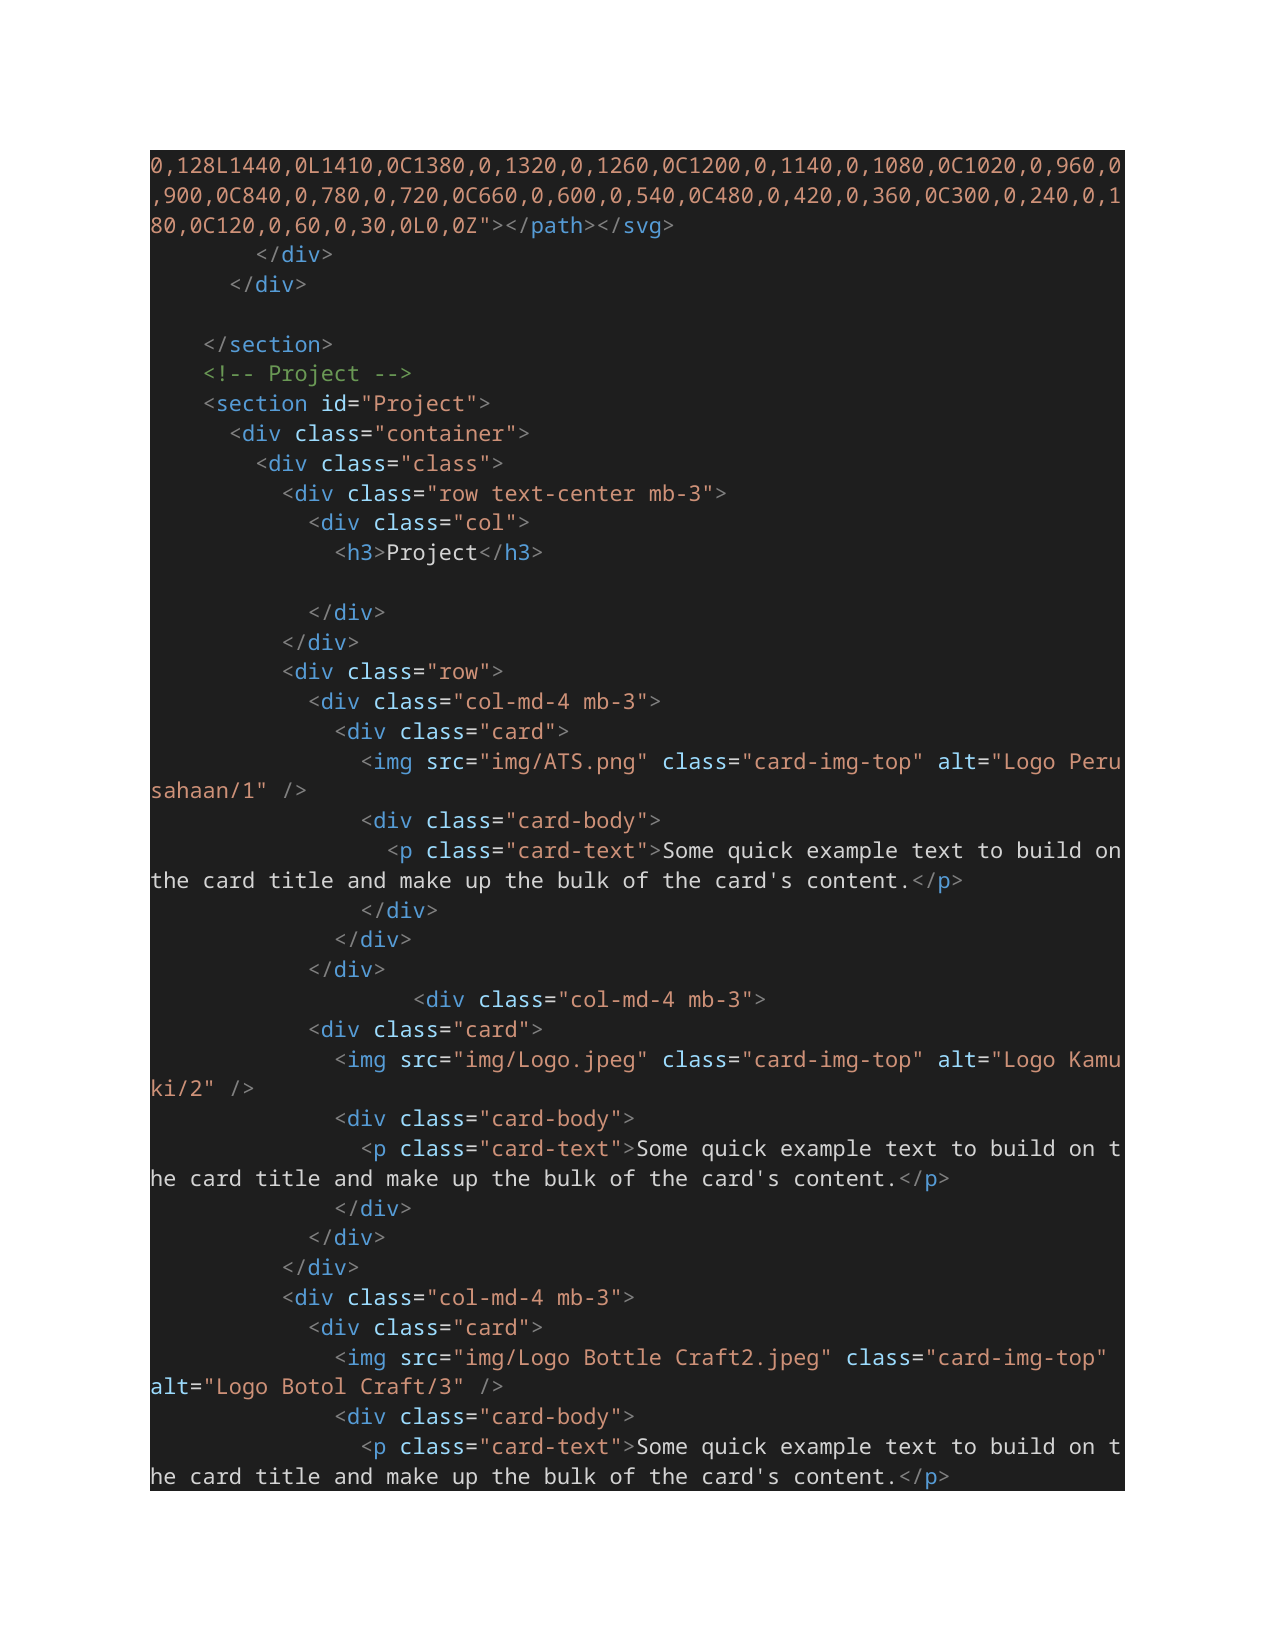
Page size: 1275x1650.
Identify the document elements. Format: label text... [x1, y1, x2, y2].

text <div class="col"> [150, 507, 1125, 537]
text <img src="img/Logo Bottle Craft2.jpeg" class="card-img-top" alt="Logo Botol Craft/3" /> [150, 1342, 1125, 1401]
text </div> [150, 597, 1125, 627]
text </div> [150, 1222, 1125, 1252]
text <div class="card-body"> [150, 1103, 1125, 1133]
text <div class="col-md-4 mb-3"> [150, 984, 1125, 1014]
text </div> [150, 269, 1125, 299]
text <p class="card-text">Some quick example text to build on the card title and make up the bulk of the card's content.</p> [150, 1133, 1125, 1193]
text </div> [150, 239, 1125, 269]
text <h3>Project</h3> [150, 537, 1125, 567]
text <section id="Project"> [150, 388, 1125, 418]
text <div class="container"> [150, 418, 1125, 448]
text <div class="row text-center mb-3"> [150, 478, 1125, 507]
text <div class="row"> [150, 656, 1125, 686]
text <div class="card-body"> [150, 805, 1125, 835]
text </div> [150, 954, 1125, 984]
text <p class="card-text">Some quick example text to build on the card title and make up the bulk of the card's content.</p> [150, 835, 1125, 895]
text <!-- Project --> [150, 358, 1125, 388]
text <p class="card-text">Some quick example text to build on the card title and make up the bulk of the card's content.</p> [150, 1431, 1125, 1491]
text <div class="card-body"> [150, 1401, 1125, 1431]
text <div class="class"> [150, 448, 1125, 478]
text <div class="card"> [150, 1014, 1125, 1044]
text <div class="card"> [150, 716, 1125, 746]
text </div> [150, 895, 1125, 924]
text </section> [150, 329, 1125, 358]
text </div> [150, 924, 1125, 954]
text </div> [150, 1193, 1125, 1222]
text </div> [150, 627, 1125, 656]
text <img src="img/Logo.jpeg" class="card-img-top" alt="Logo Kamuki/2" /> [150, 1044, 1125, 1103]
text <div class="col-md-4 mb-3"> [150, 686, 1125, 716]
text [150, 150, 1125, 239]
text </div> [150, 1252, 1125, 1282]
text <img src="img/ATS.png" class="card-img-top" alt="Logo Perusahaan/1" /> [150, 746, 1125, 805]
text <div class="card"> [150, 1312, 1125, 1342]
text <div class="col-md-4 mb-3"> [150, 1282, 1125, 1312]
